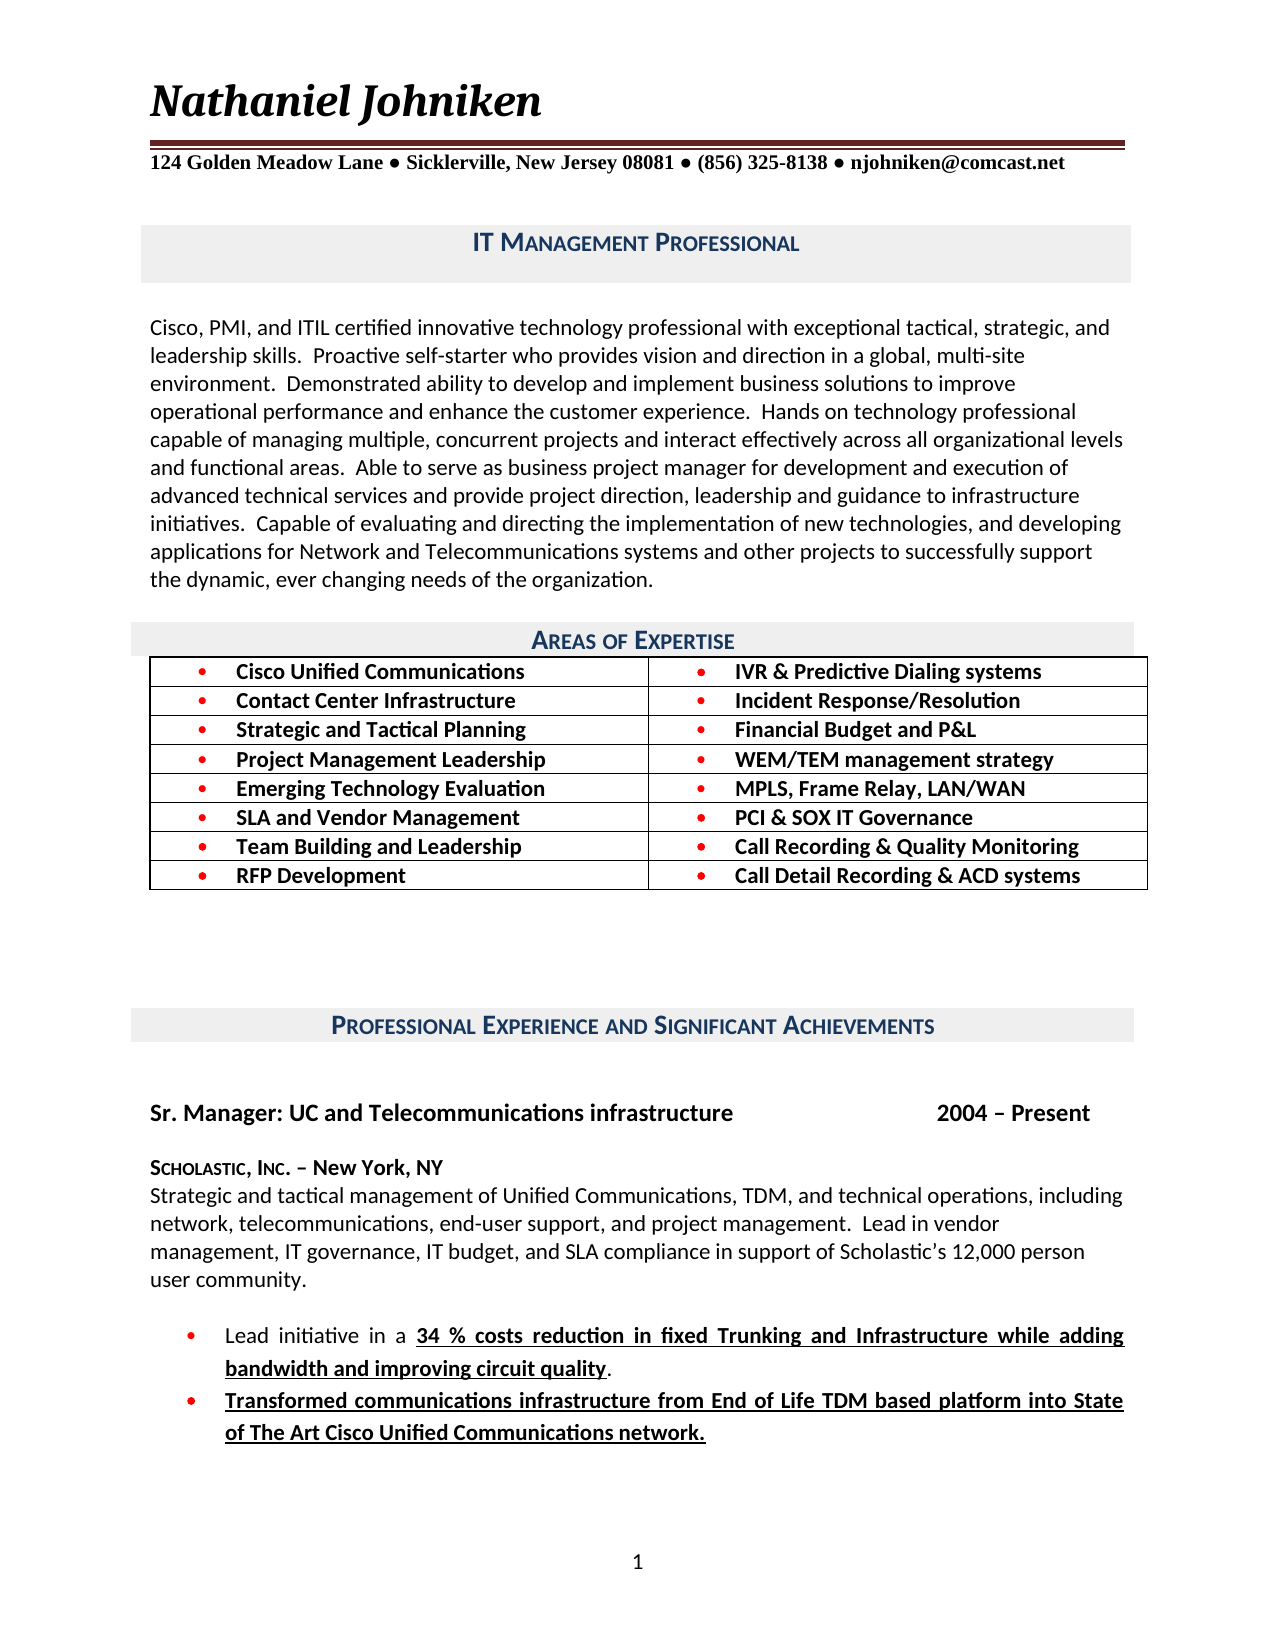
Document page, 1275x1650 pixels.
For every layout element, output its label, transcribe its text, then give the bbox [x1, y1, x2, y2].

table_header Cisco Unified Communications [151, 658, 648, 686]
table_header IT Management Professional [141, 225, 1131, 283]
table_cell Call Recording & Quality Monitoring [649, 832, 1147, 860]
text Cisco, PMI, and ITIL certified innovative technology professional with exceptional tactical, strategic, and leadership skills. Proactive self-starter who provides vision and direction in a global, multi-site environment. Demonstrated ability to develop and implement business solutions to improve operational performance and enhance the customer experience. Hands on technology professional capable of managing multiple, concurrent projects and interact effectively across all organizational levels and functional areas. Able to serve as business project manager for development and execution of advanced technical services and provide project direction, leadership and guidance to infrastructure initiatives. Capable of evaluating and directing the implementation of new technologies, and developing applications for Network and Telecommunications systems and other projects to successfully support the dynamic, ever changing needs of the organization. [150, 313, 1125, 593]
table_cell Team Building and Leadership [151, 832, 648, 860]
table_cell PCI & SOX IT Governance [649, 803, 1147, 831]
table_cell Project Management Leadership [151, 745, 648, 773]
table_header Professional Experience and Significant Achievements [131, 1008, 1134, 1042]
list Lead initiative in a 34 % costs reduction in fixed Trunking and Infrastructure while adding bandwidth and improving circuit quality. [187, 1322, 1125, 1382]
text Scholastic, Inc. – New York, NY [150, 1153, 1125, 1181]
table_cell MPLS, Frame Relay, LAN/WAN [649, 774, 1147, 802]
table_cell Emerging Technology Evaluation [151, 774, 648, 802]
table_cell SLA and Vendor Management [151, 803, 648, 831]
table_cell Strategic and Tactical Planning [151, 716, 648, 744]
table_cell WEM/TEM management strategy [649, 745, 1147, 773]
table_header Areas of Expertise [131, 622, 1134, 656]
text Sr. Manager: UC and Telecommunications infrastructure 2004 – Present [150, 1098, 1125, 1128]
text Strategic and tactical management of Unified Communications, TDM, and technical operations, including network, telecommunications, end-user support, and project management. Lead in vendor management, IT governance, IT budget, and SLA compliance in support of Scholastic’s 12,000 person user community. [150, 1181, 1125, 1293]
table_cell Contact Center Infrastructure [151, 687, 648, 714]
table_cell RFP Development [151, 861, 648, 889]
table_cell Incident Response/Resolution [649, 687, 1147, 714]
list Transformed communications infrastructure from End of Life TDM based platform into State of The Art Cisco Unified Communications network. [187, 1386, 1125, 1446]
table_cell Call Detail Recording & ACD systems [649, 861, 1147, 889]
table_header IVR & Predictive Dialing systems [649, 658, 1147, 686]
table_cell Financial Budget and P&L [649, 716, 1147, 744]
